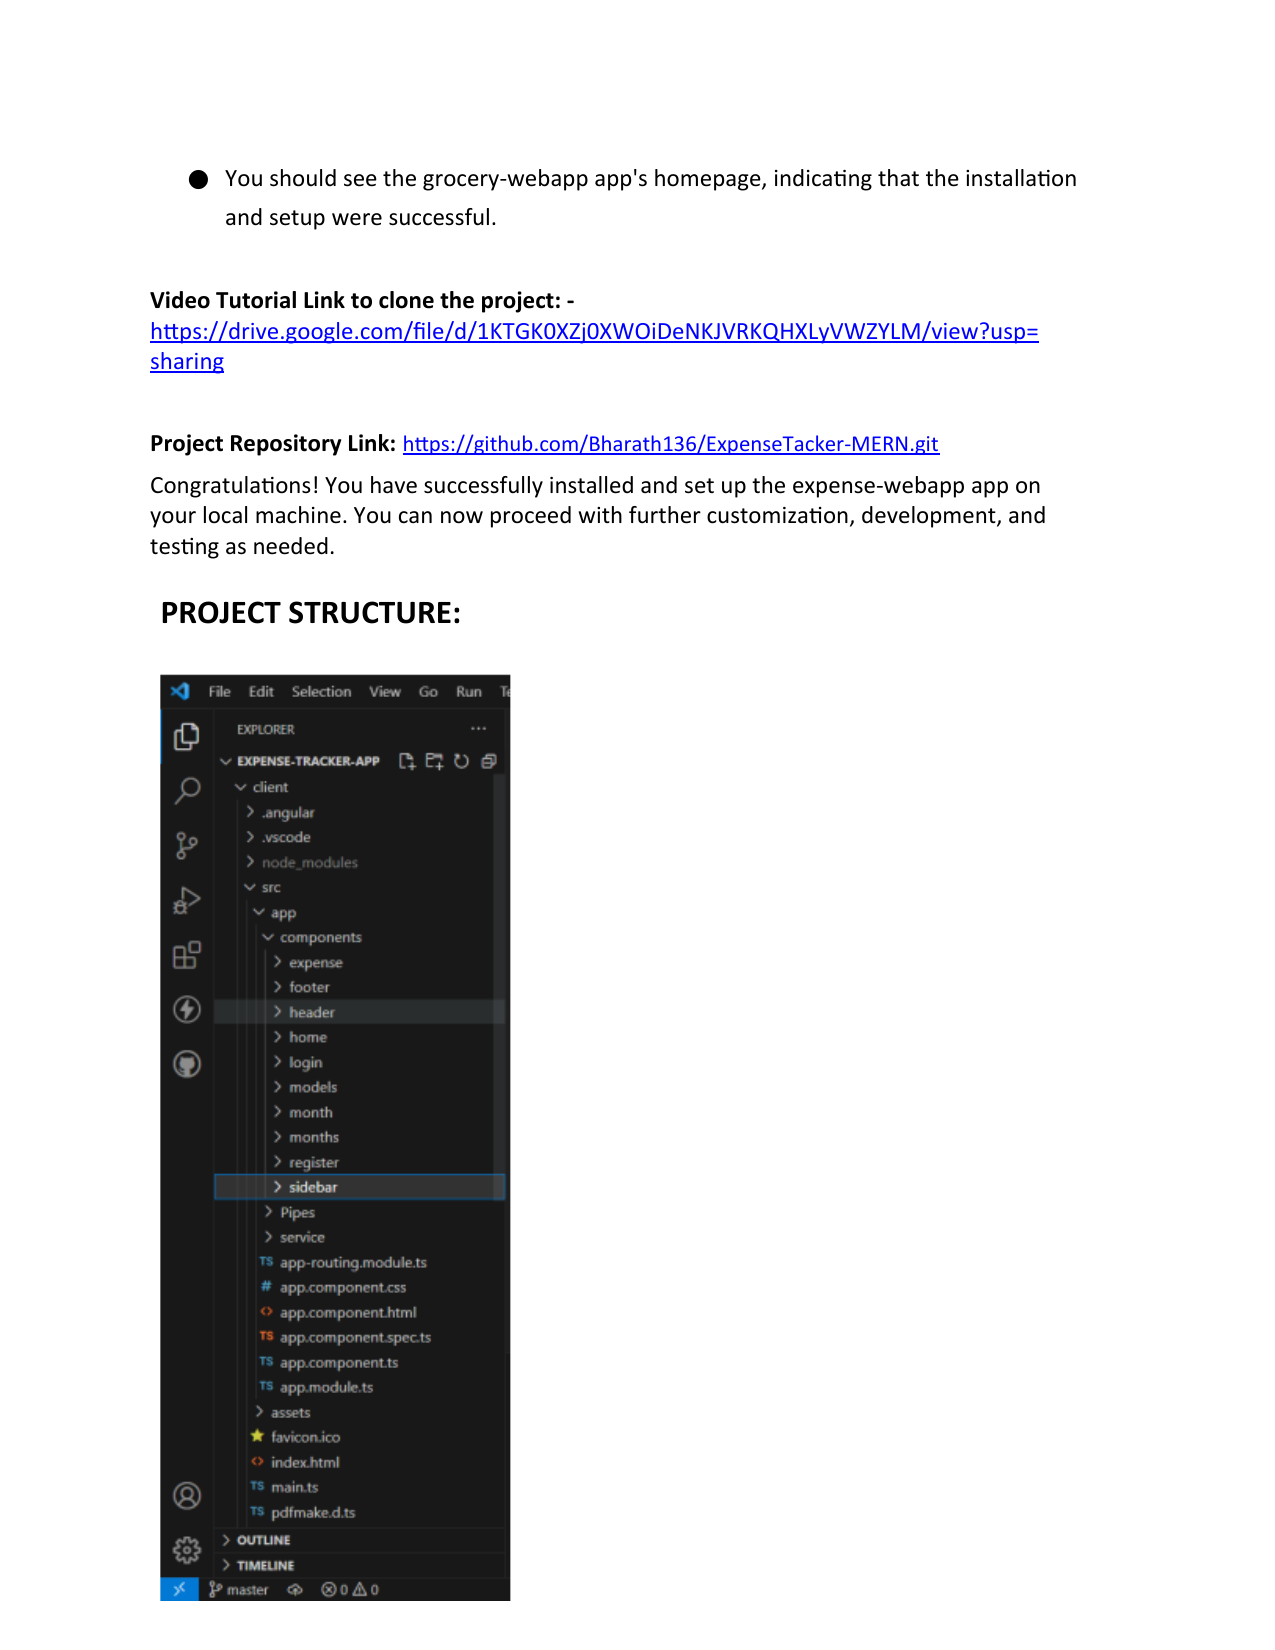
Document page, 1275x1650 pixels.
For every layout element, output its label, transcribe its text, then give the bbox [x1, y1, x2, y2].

text Congratulations! You have successfully installed and set up the expense-webapp app on your local machine. You can now proceed with further customization, development, and testing as needed. [150, 469, 1087, 560]
list You should see the grocery-webapp app's homepage, indicating that the installation and setup were successful. [187, 150, 1117, 232]
subtitle PROJECT STRUCTURE: [150, 591, 1139, 632]
text Project Repository Link: https://github.com/Bharath136/ExpenseTacker-MERN.git [150, 427, 1139, 458]
picture [160, 672, 511, 1601]
text Video Tutorial Link to clone the project: - https://drive.google.com/file/d/1KTGK0XZj0XWOiDeNKJVRKQHXLyVWZYLM/view?usp= sharing [150, 284, 1115, 376]
